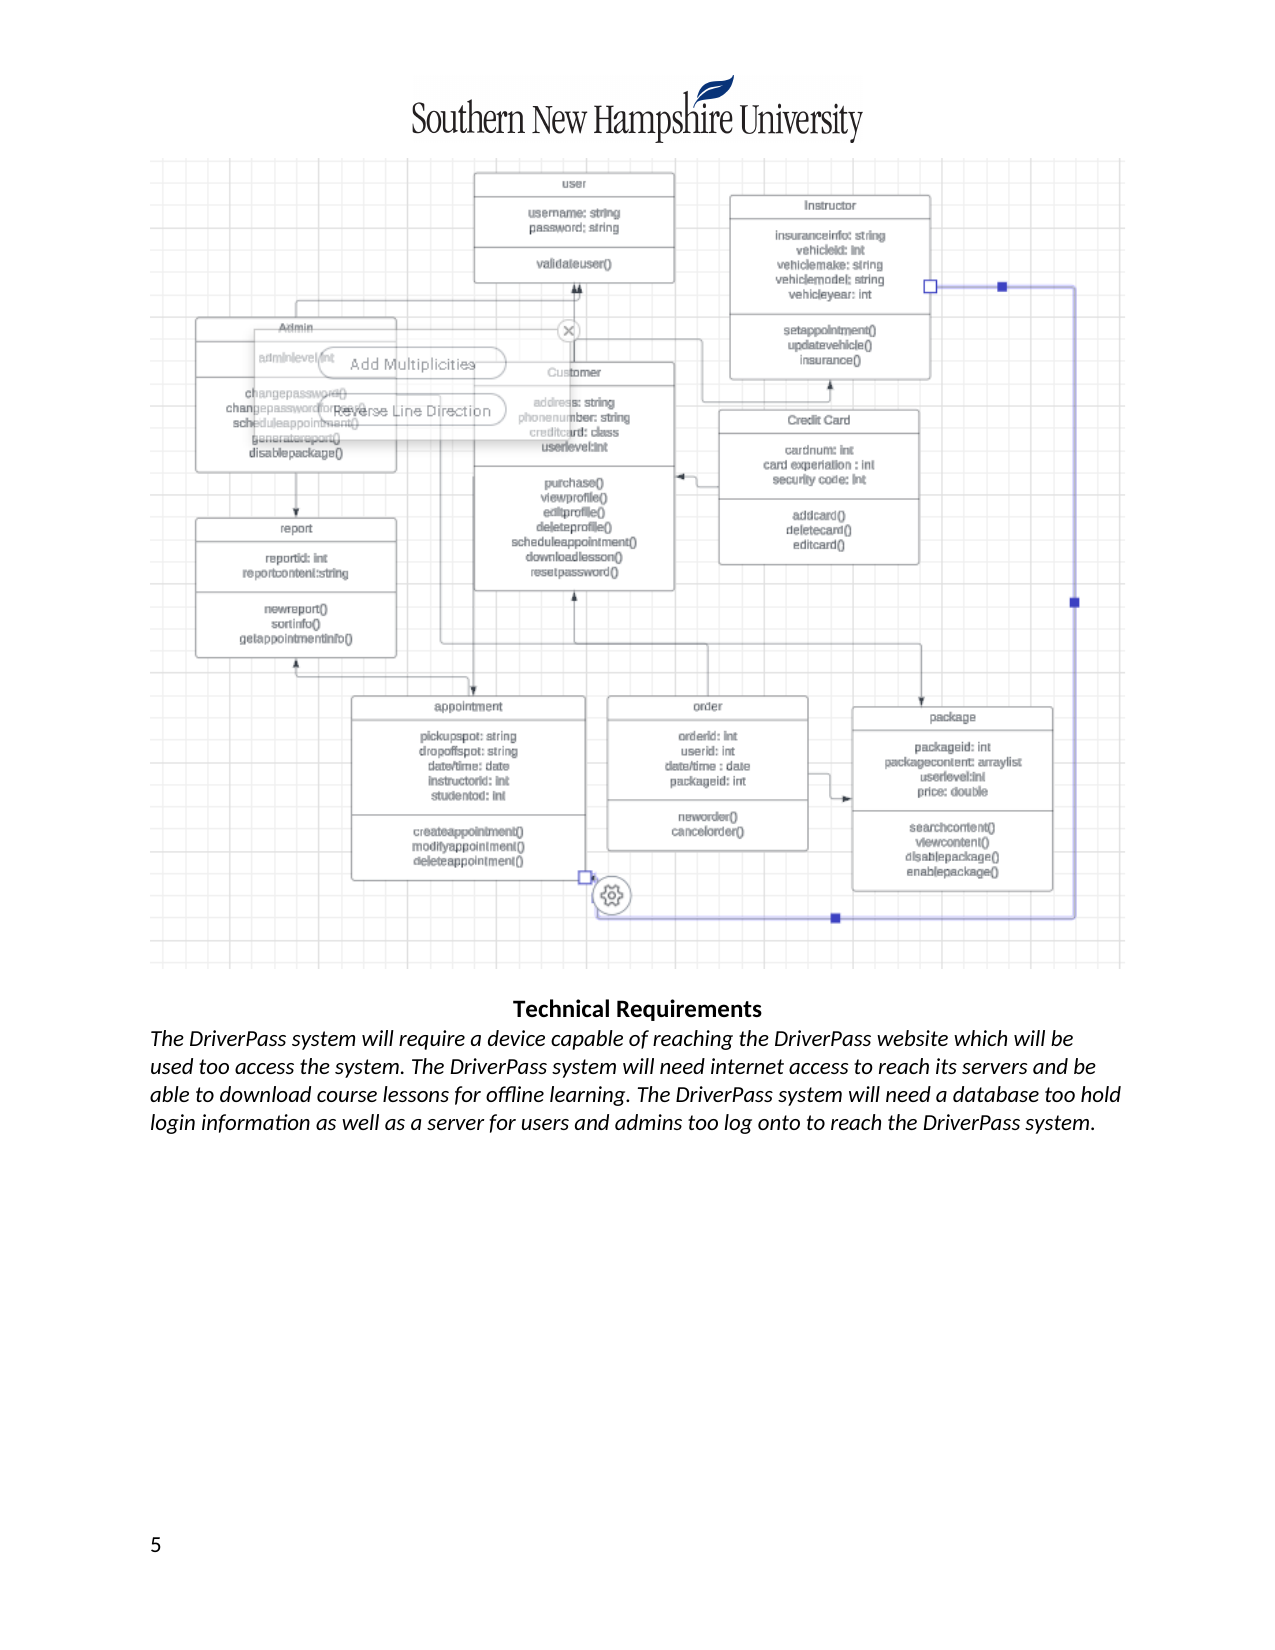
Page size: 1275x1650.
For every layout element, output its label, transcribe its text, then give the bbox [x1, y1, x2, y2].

picture [150, 158, 1125, 969]
text The DriverPass system will require a device capable of reaching the DriverPass website which will be used too access the system. The DriverPass system will need internet access to reach its servers and be able to download course lessons for offline learning. The DriverPass system will need a database too hold login information as well as a server for users and admins too log onto to reach the DriverPass system. [150, 1024, 1125, 1136]
subtitle Technical Requirements [150, 994, 1125, 1024]
picture [412, 75, 863, 143]
